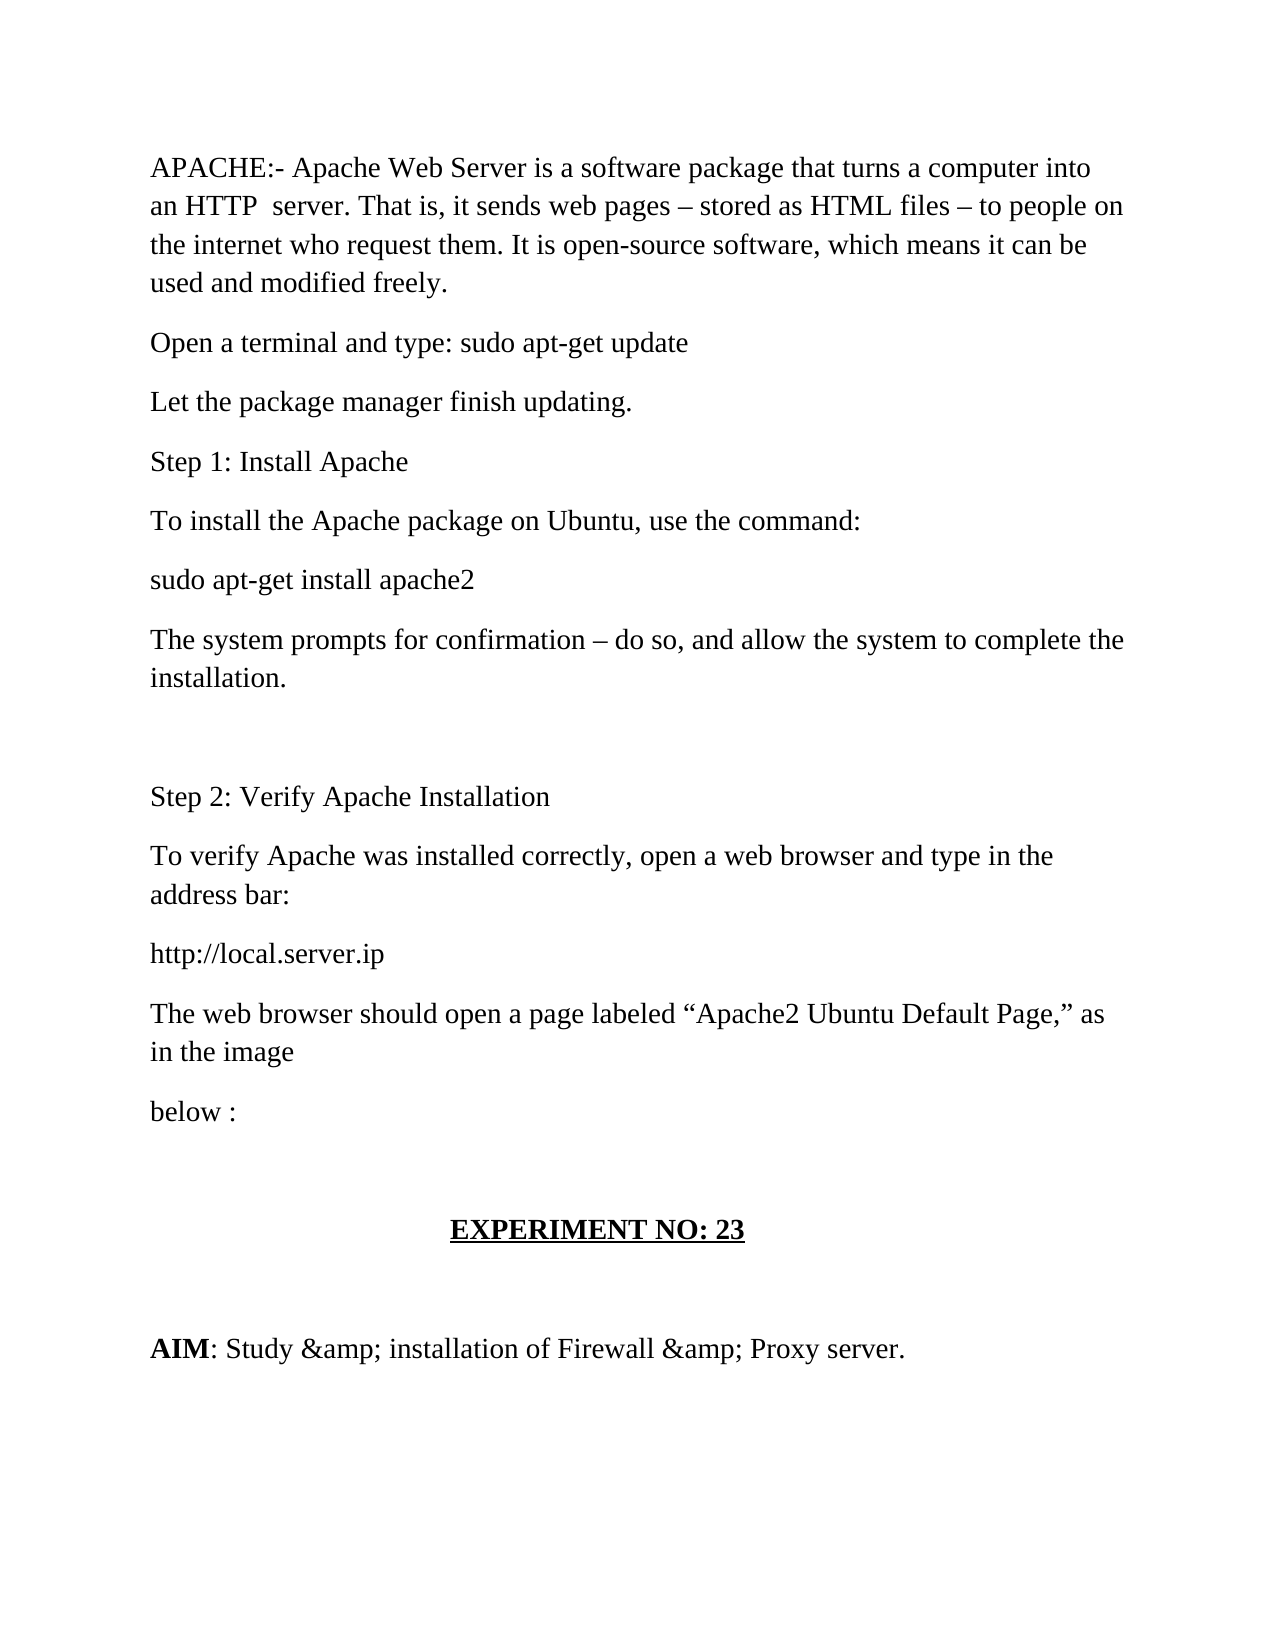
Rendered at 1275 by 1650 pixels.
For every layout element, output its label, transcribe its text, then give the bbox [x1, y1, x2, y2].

text AIM: Study &amp; installation of Firewall &amp; Proxy server. [150, 1331, 1125, 1365]
text To verify Apache was installed correctly, open a web browser and type in the address bar: [150, 838, 1125, 911]
text http://local.server.ip [150, 936, 1125, 970]
text EXPERIMENT NO: 23 [150, 1212, 1125, 1246]
text Step 2: Verify Apache Installation [150, 779, 1125, 813]
text APACHE:- Apache Web Server is a software package that turns a computer into an HTTP server. That is, it sends web pages – stored as HTML files – to people on the internet who request them. It is open-source software, which means it can be used and modified freely. [150, 150, 1125, 299]
text sudo apt-get install apache2 [150, 562, 1125, 596]
text The web browser should open a page labeled “Apache2 Ubuntu Default Page,” as in the image [150, 996, 1125, 1068]
text Open a terminal and type: sudo apt-get update [150, 325, 1125, 358]
text Let the package manager finish updating. [150, 384, 1125, 418]
text Step 1: Install Apache [150, 444, 1125, 477]
text The system prompts for confirmation – do so, and allow the system to complete the installation. [150, 622, 1125, 694]
text To install the Apache package on Ubuntu, use the command: [150, 503, 1125, 537]
text below : [150, 1094, 1125, 1127]
